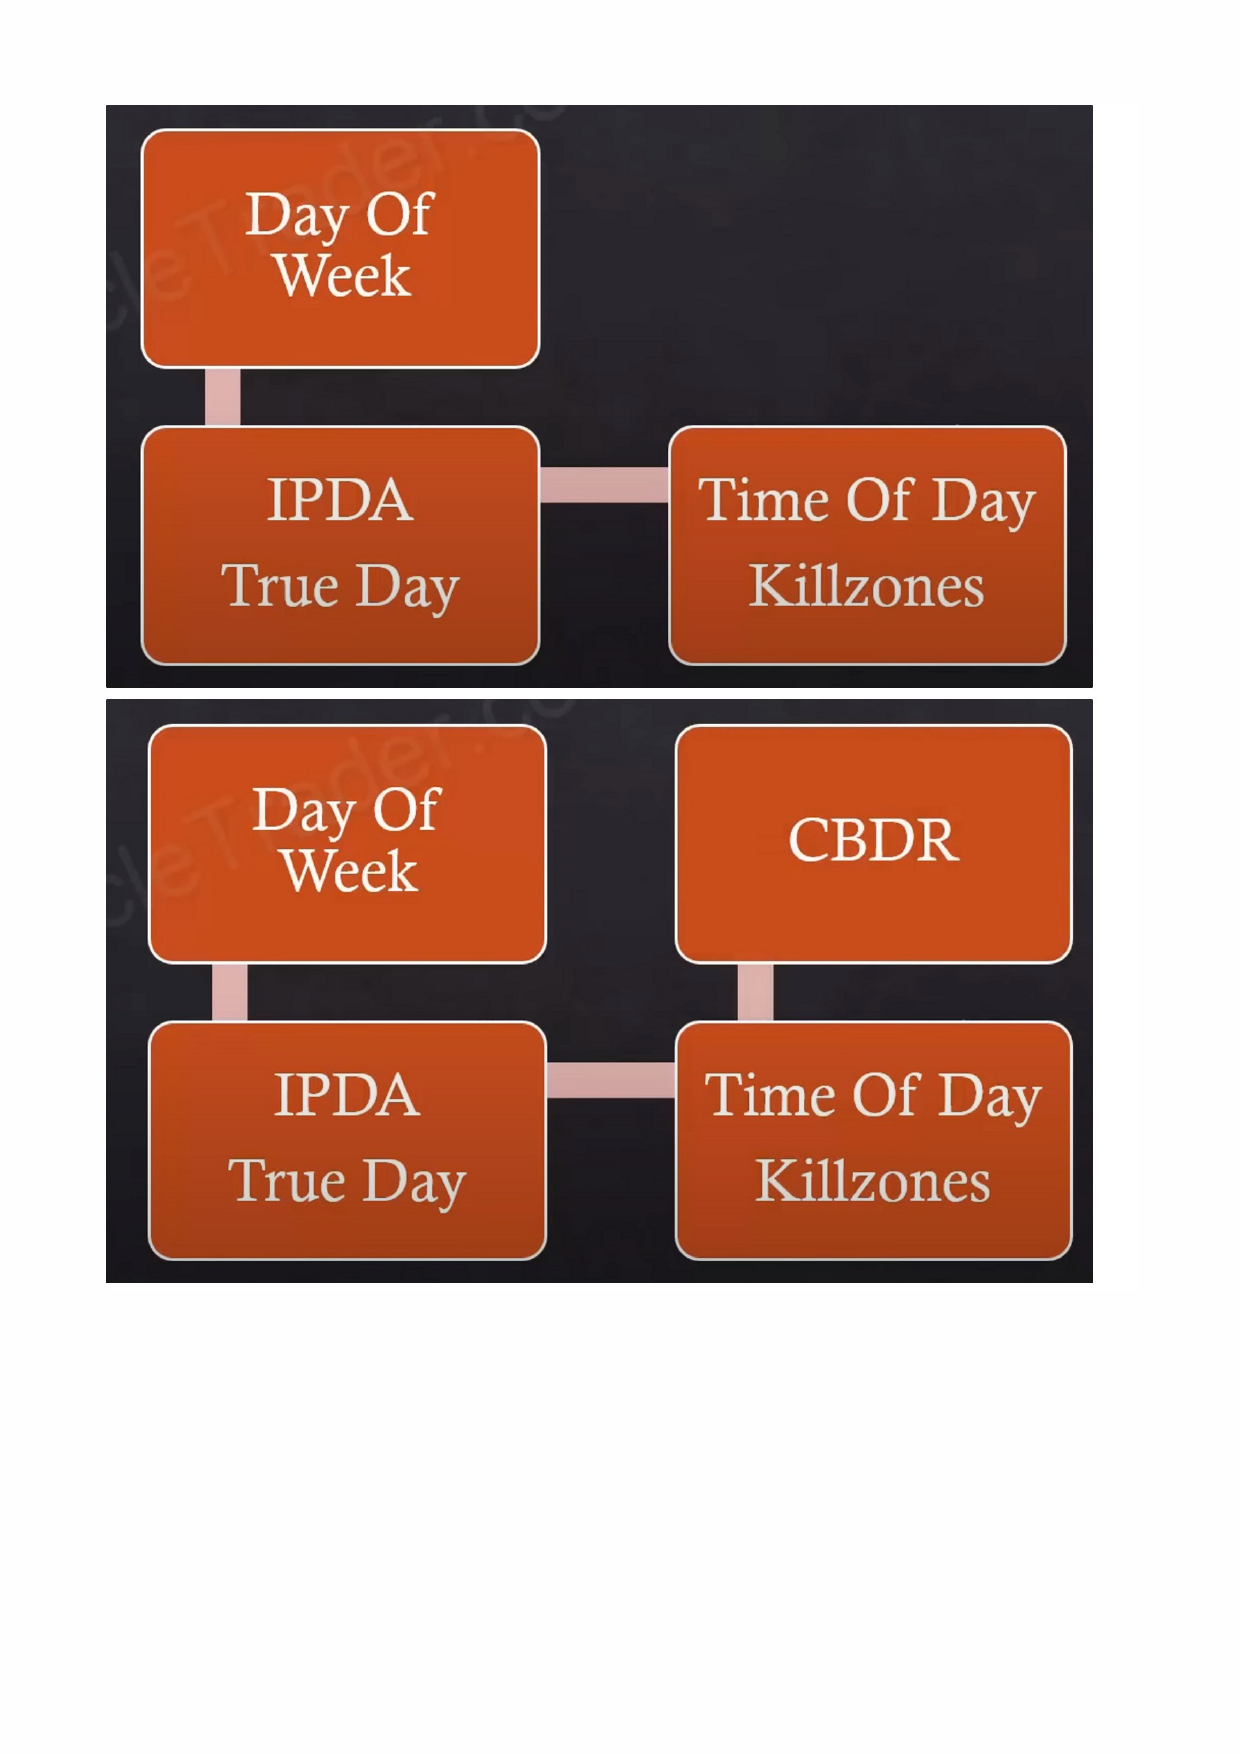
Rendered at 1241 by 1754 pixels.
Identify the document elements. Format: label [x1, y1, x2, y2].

picture [105, 105, 1097, 1291]
